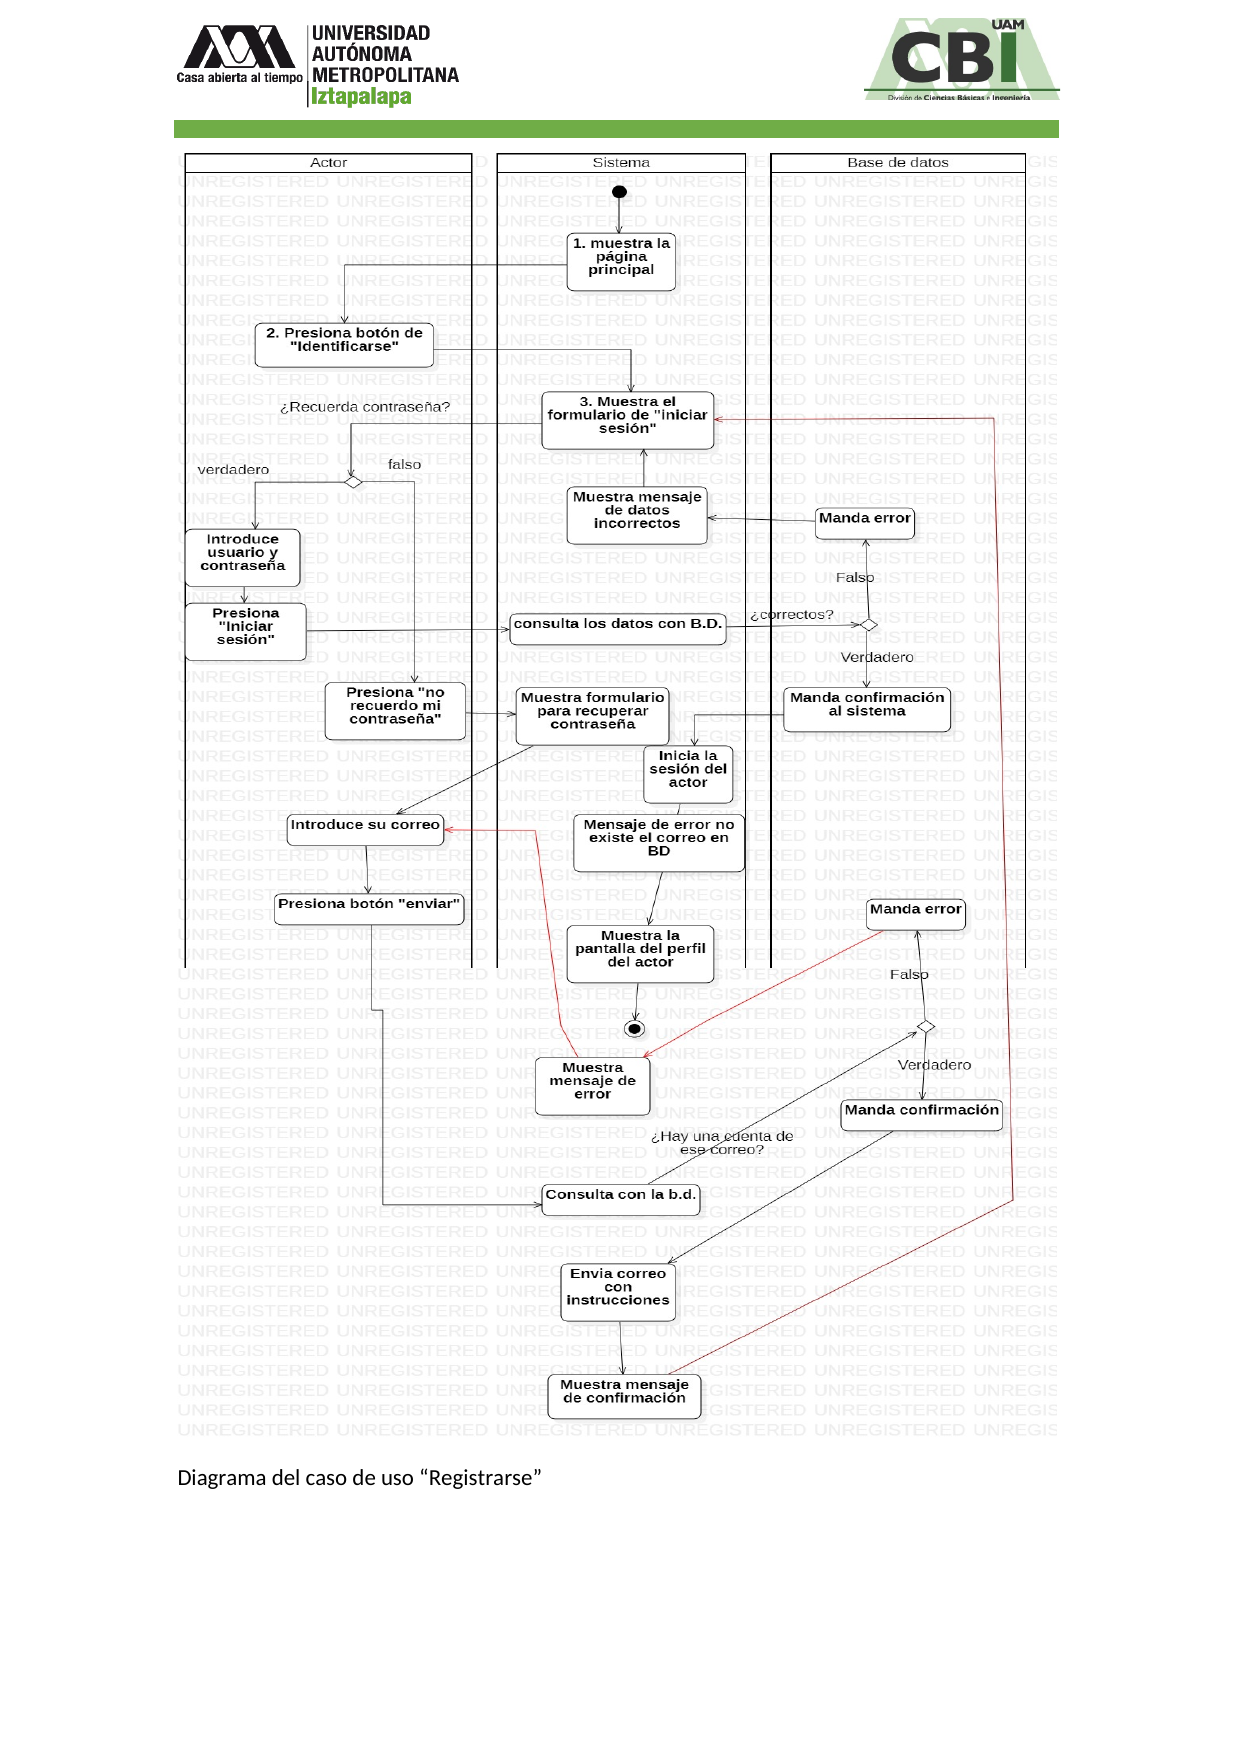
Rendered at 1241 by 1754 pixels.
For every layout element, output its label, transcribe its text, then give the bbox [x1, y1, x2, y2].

picture [863, 18, 1060, 100]
picture [177, 25, 459, 109]
picture [177, 147, 1057, 1445]
text Diagrama del caso de uso “Registrarse” [177, 1463, 1063, 1491]
